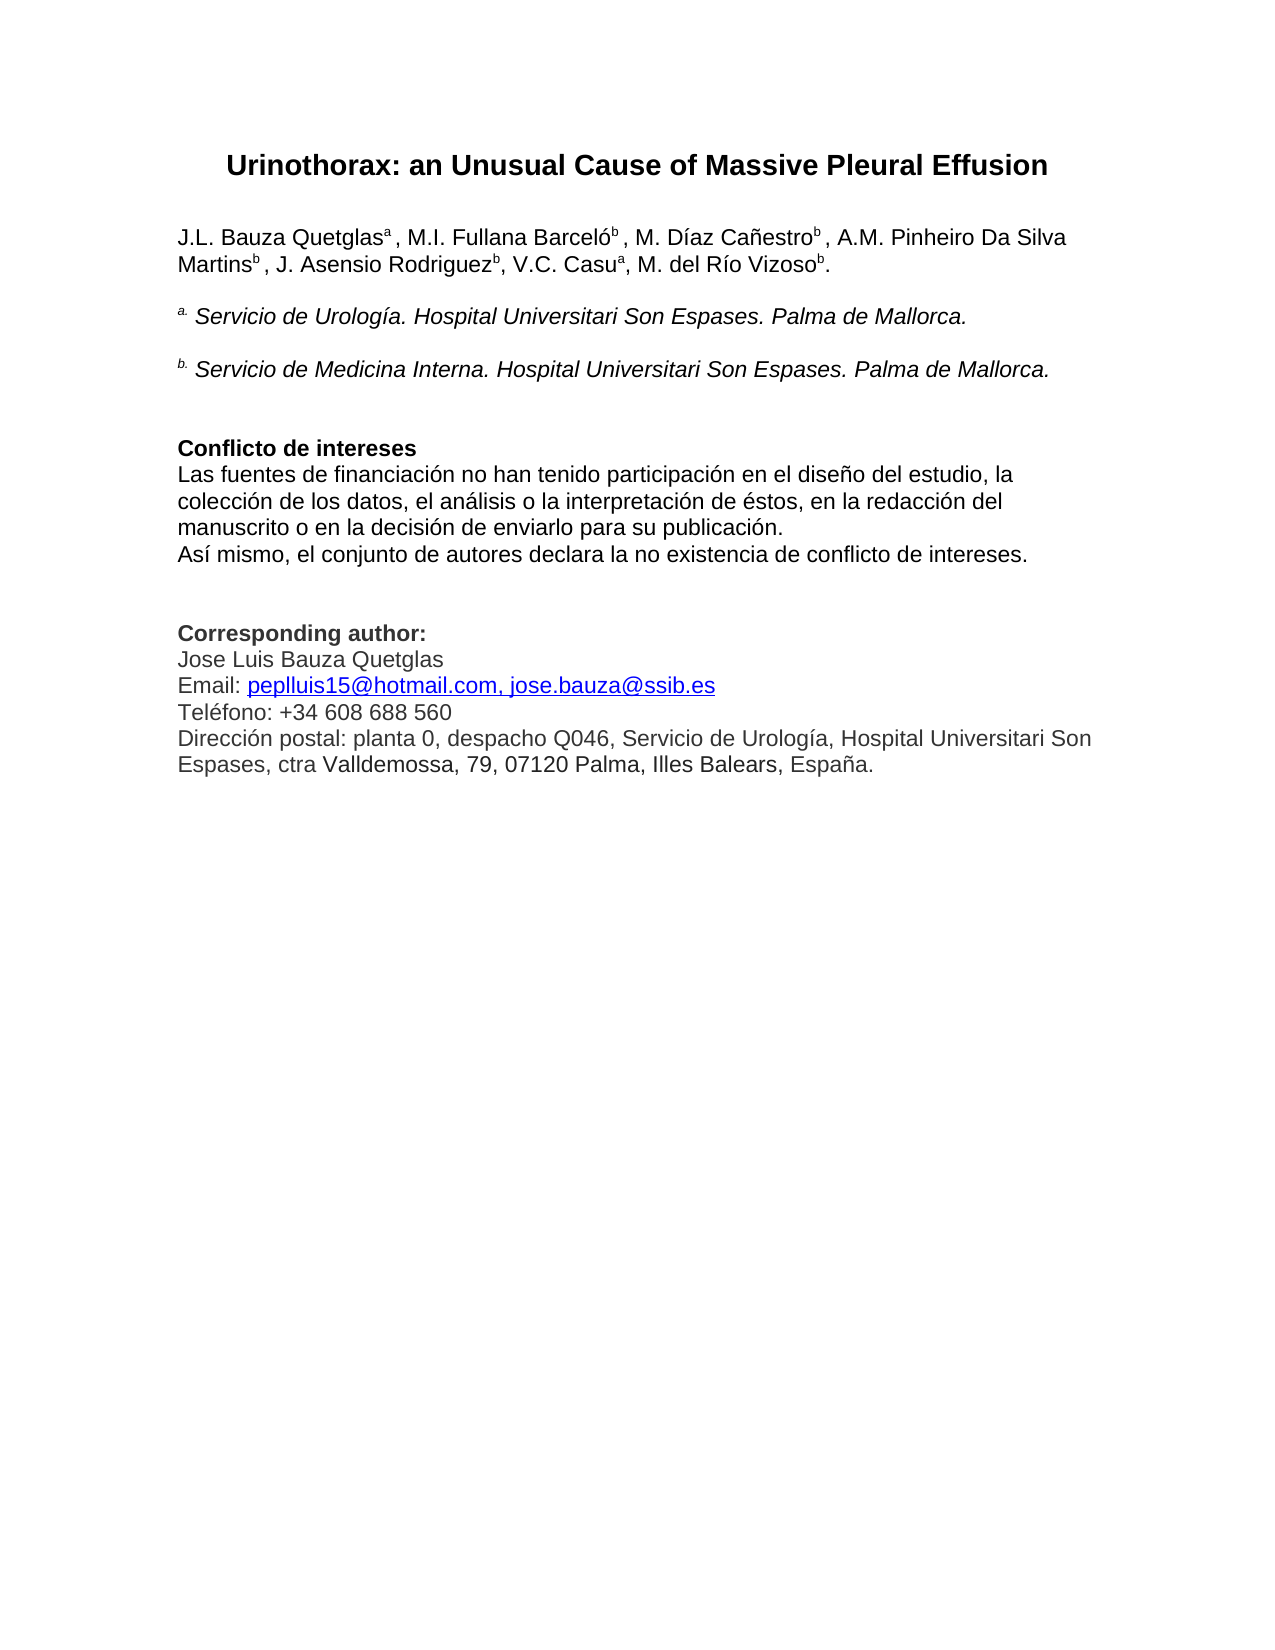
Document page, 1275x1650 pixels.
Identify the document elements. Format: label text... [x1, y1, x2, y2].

text b. Servicio de Medicina Interna. Hospital Universitari Son Espases. Palma de Mallorca. [177, 356, 1098, 382]
text Jose Luis Bauza Quetglas [177, 646, 1098, 672]
text J.L. Bauza Quetglasa , M.I. Fullana Barcelób , M. Díaz Cañestrob , A.M. Pinheiro Da Silva Martinsb , J. Asensio Rodriguezb, V.C. Casua, M. del Río Vizosob. [177, 224, 1098, 277]
text Urinothorax: an Unusual Cause of Massive Pleural Effusion [177, 148, 1098, 181]
text Así mismo, el conjunto de autores declara la no existencia de conflicto de intereses. [177, 541, 1098, 567]
text Las fuentes de financiación no han tenido participación en el diseño del estudio, la colección de los datos, el análisis o la interpretación de éstos, en la redacción del manuscrito o en la decisión de enviarlo para su publicación. [177, 461, 1098, 541]
text Email: peplluis15@hotmail.com, jose.bauza@ssib.es [177, 672, 1098, 699]
text Dirección postal: planta 0, despacho Q046, Servicio de Urología, Hospital Universitari Son Espases, ctra Valldemossa, 79, 07120 Palma, Illes Balears, España. [177, 725, 1098, 778]
text Corresponding author: [177, 619, 1098, 646]
text Conflicto de intereses [177, 435, 1098, 461]
text a. Servicio de Urología. Hospital Universitari Son Espases. Palma de Mallorca. [177, 303, 1098, 330]
text Teléfono: +34 608 688 560 [177, 699, 1098, 725]
